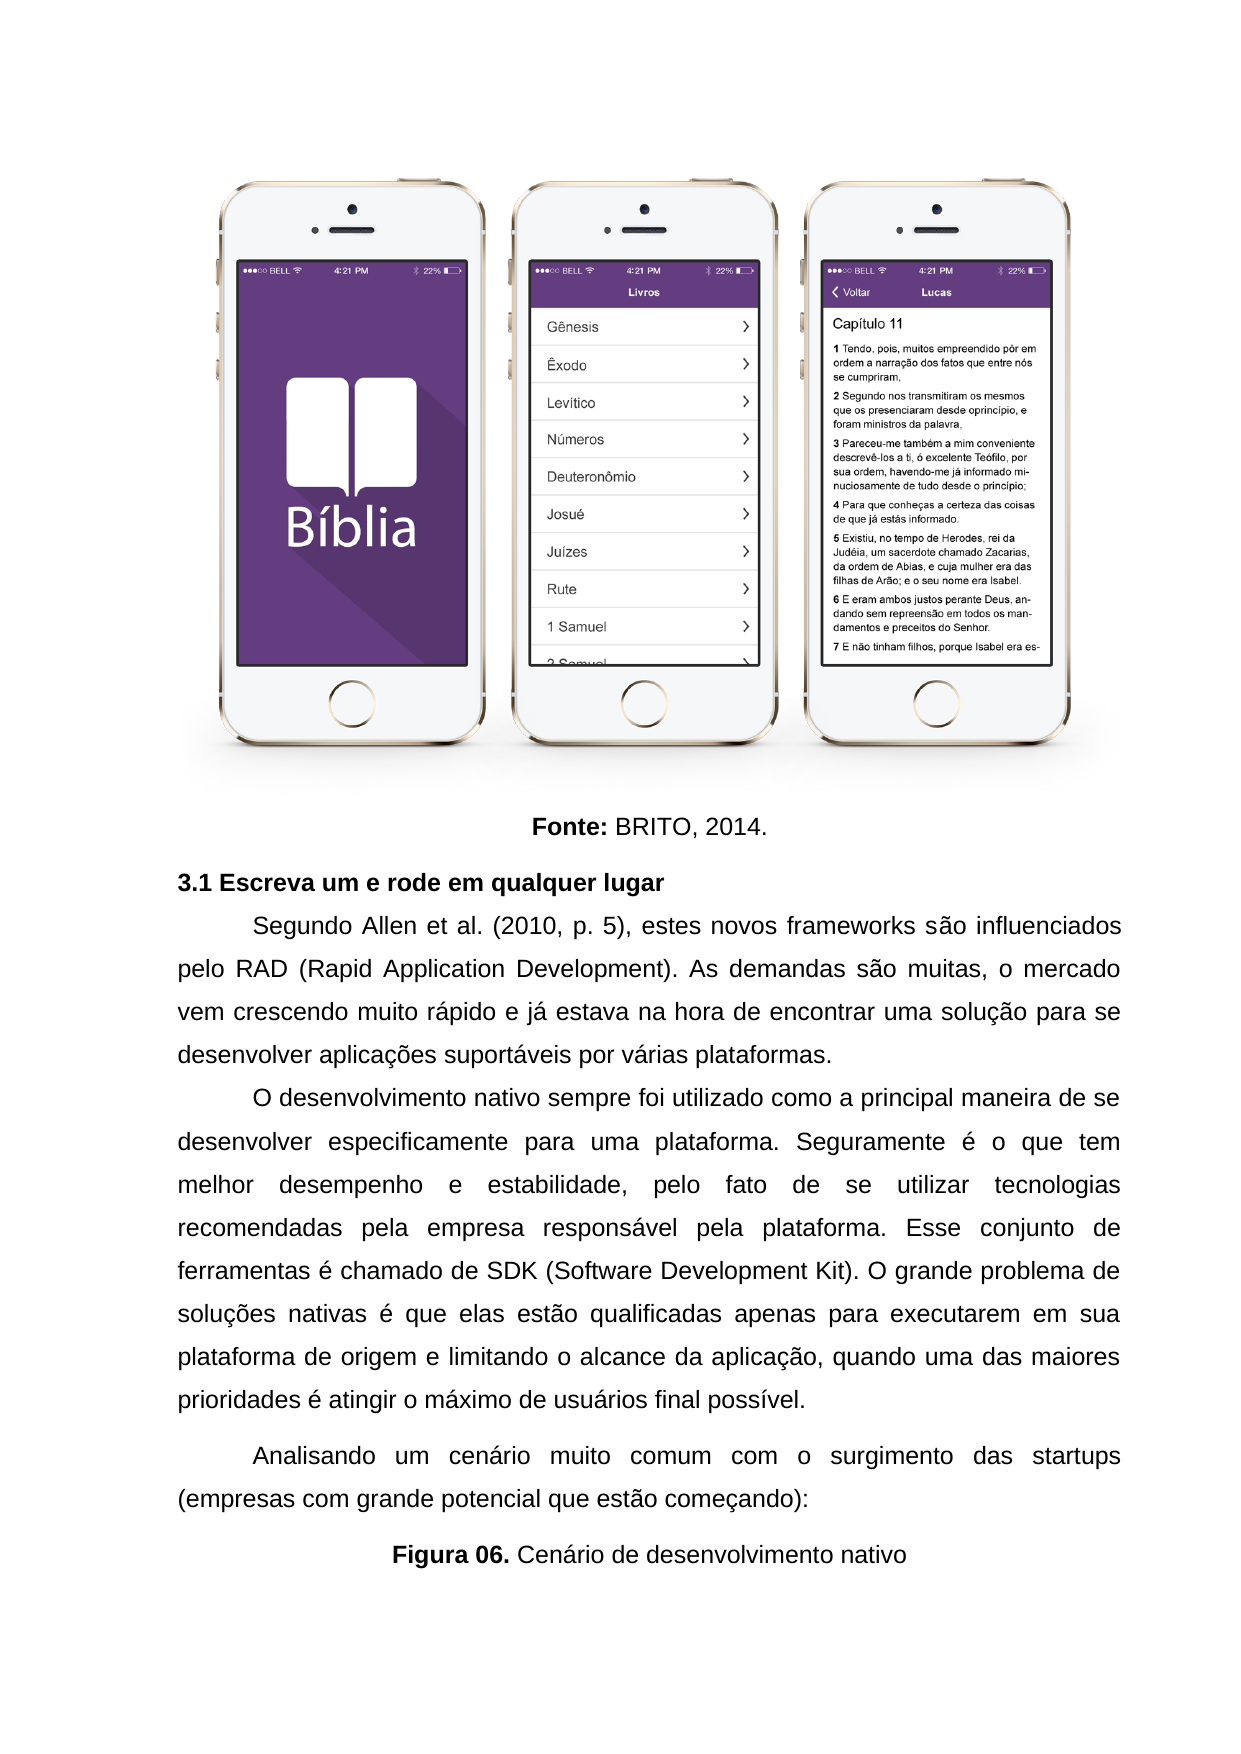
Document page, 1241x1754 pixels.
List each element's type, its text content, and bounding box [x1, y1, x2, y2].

text Fonte: BRITO, 2014. [177, 812, 1122, 841]
picture [179, 177, 1121, 798]
text Analisando um cenário muito comum com o surgimento das startups (empresas com grande potencial que estão começando): [177, 1441, 1122, 1513]
text Segundo Allen et al. (2010, p. 5), estes novos frameworks são influenciados pelo RAD (Rapid Application Development). As demandas são muitas, o mercado vem crescendo muito rápido e já estava na hora de encontrar uma solução para se desenvolver aplicações suportáveis por várias plataformas. [177, 911, 1122, 1069]
text 3.1 Escreva um e rode em qualquer lugar [177, 868, 1122, 896]
text Figura 06. Cenário de desenvolvimento nativo [177, 1539, 1122, 1568]
